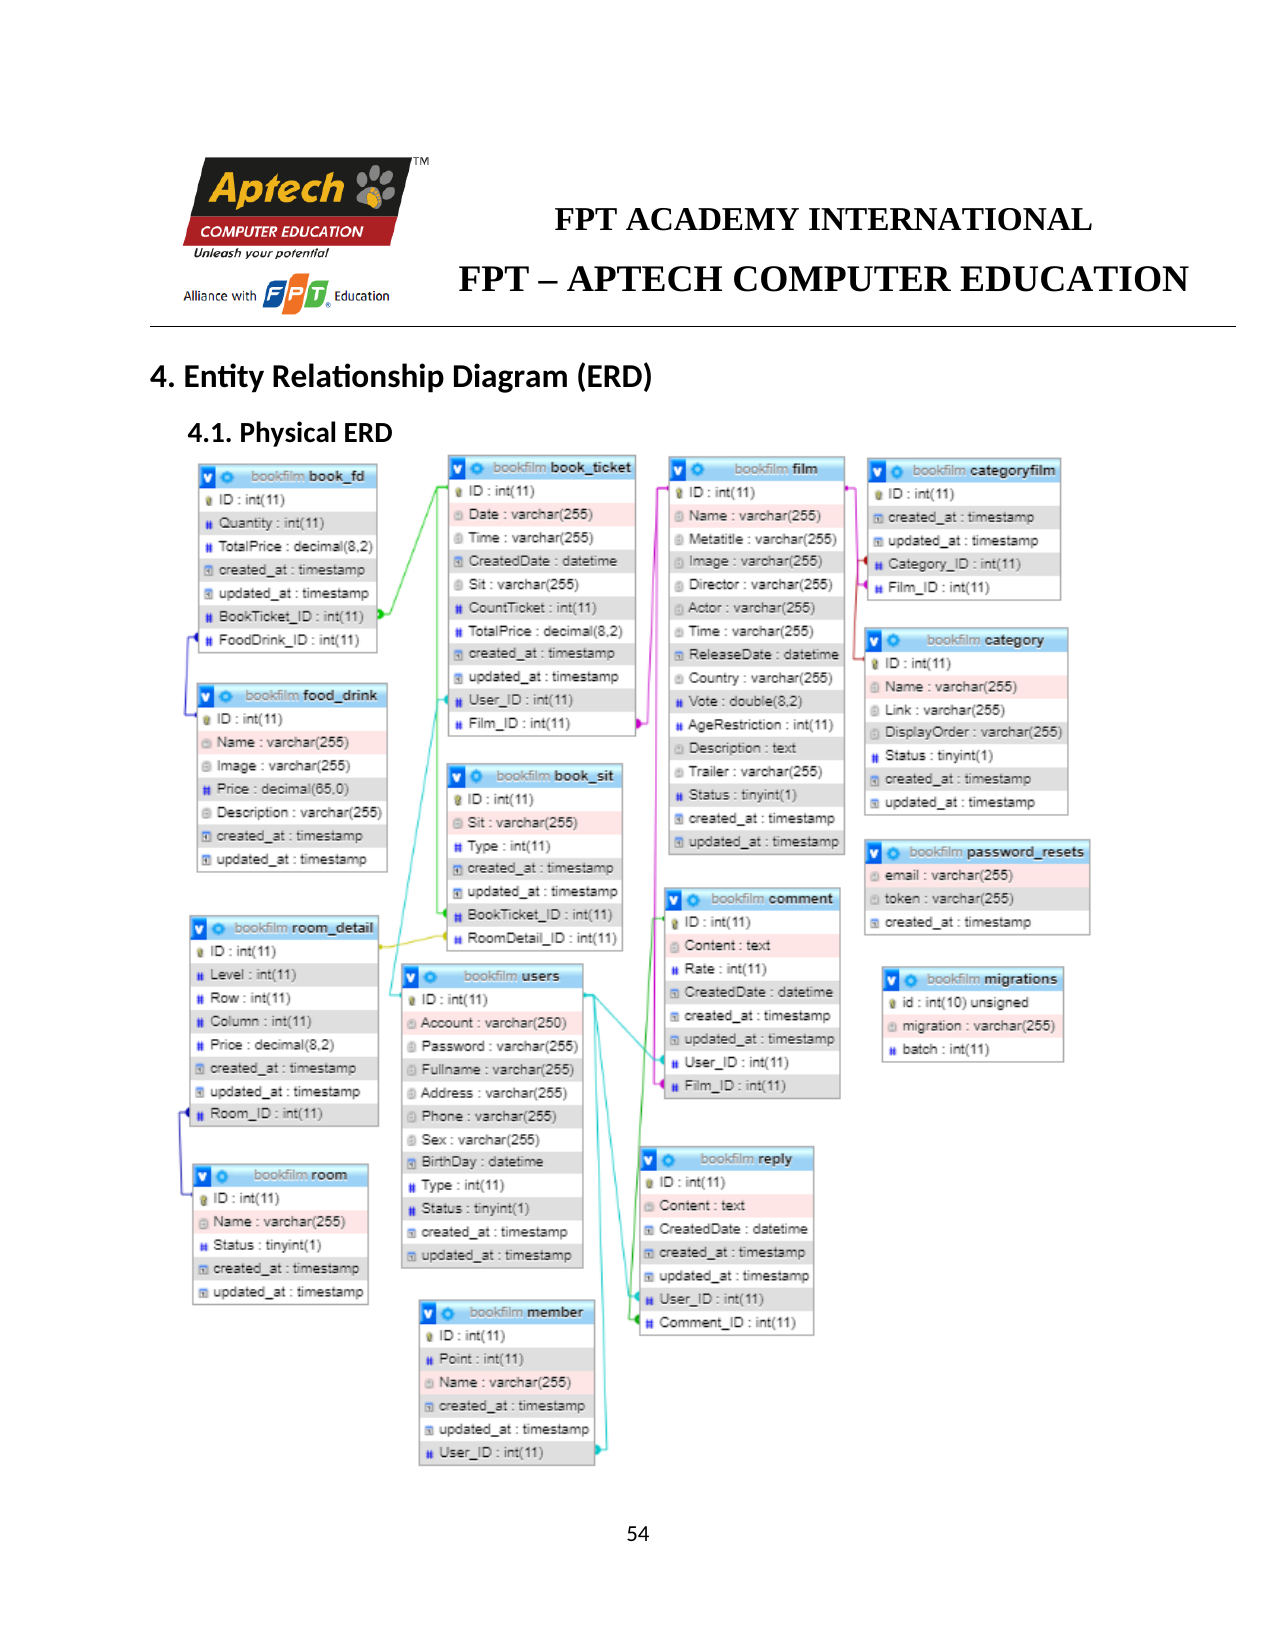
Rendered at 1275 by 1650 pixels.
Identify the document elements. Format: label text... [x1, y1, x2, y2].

picture [179, 150, 432, 319]
picture [150, 452, 1119, 1494]
text Entity Relationship Diagram (ERD) [150, 355, 1125, 396]
text Physical ERD [187, 414, 1125, 450]
